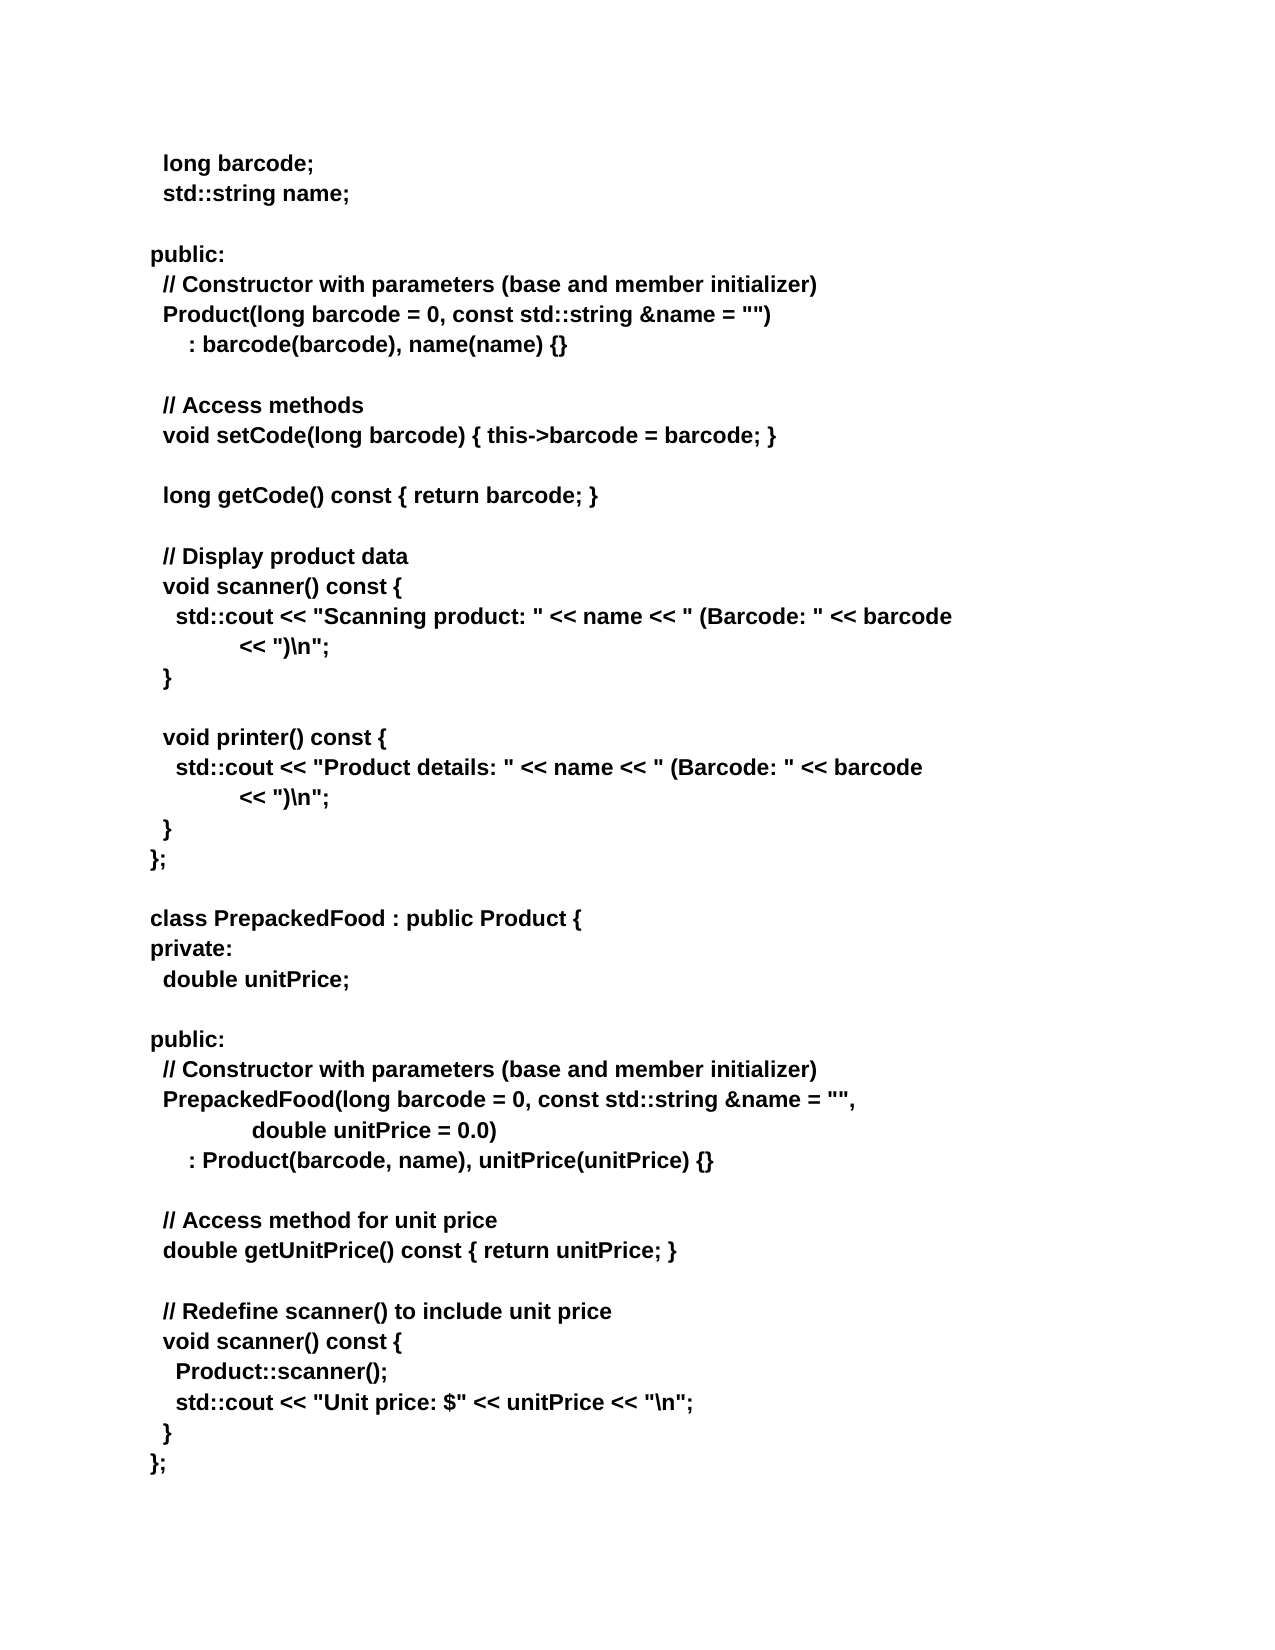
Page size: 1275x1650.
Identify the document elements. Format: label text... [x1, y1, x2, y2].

text long barcode; [150, 150, 1125, 176]
text long getCode() const { return barcode; } [150, 482, 1125, 509]
text PrepackedFood(long barcode = 0, const std::string &name = "", [150, 1086, 1125, 1113]
text << ")\n"; [150, 633, 1125, 660]
text << ")\n"; [150, 784, 1125, 811]
text public: [150, 1026, 1125, 1052]
text : barcode(barcode), name(name) {} [150, 331, 1125, 358]
text Product(long barcode = 0, const std::string &name = "") [150, 301, 1125, 327]
text // Constructor with parameters (base and member initializer) [150, 271, 1125, 297]
text std::cout << "Product details: " << name << " (Barcode: " << barcode [150, 754, 1125, 781]
text // Constructor with parameters (base and member initializer) [150, 1056, 1125, 1083]
text // Access methods [150, 392, 1125, 418]
text private: [150, 935, 1125, 962]
text Product::scanner(); [150, 1358, 1125, 1385]
text : Product(barcode, name), unitPrice(unitPrice) {} [150, 1147, 1125, 1173]
text std::cout << "Scanning product: " << name << " (Barcode: " << barcode [150, 603, 1125, 629]
text } [150, 663, 1125, 690]
text } [150, 1419, 1125, 1445]
text // Access method for unit price [150, 1207, 1125, 1234]
text double unitPrice = 0.0) [150, 1117, 1125, 1143]
text double getUnitPrice() const { return unitPrice; } [150, 1237, 1125, 1264]
text class PrepackedFood : public Product { [150, 905, 1125, 932]
text // Display product data [150, 543, 1125, 569]
text void scanner() const { [150, 573, 1125, 599]
text }; [150, 1449, 1125, 1475]
text void printer() const { [150, 724, 1125, 750]
text void scanner() const { [150, 1328, 1125, 1354]
text std::cout << "Unit price: $" << unitPrice << "\n"; [150, 1388, 1125, 1415]
text // Redefine scanner() to include unit price [150, 1298, 1125, 1324]
text double unitPrice; [150, 966, 1125, 992]
text std::string name; [150, 180, 1125, 207]
text }; [150, 845, 1125, 871]
text } [150, 814, 1125, 841]
text public: [150, 241, 1125, 267]
text void setCode(long barcode) { this->barcode = barcode; } [150, 422, 1125, 448]
